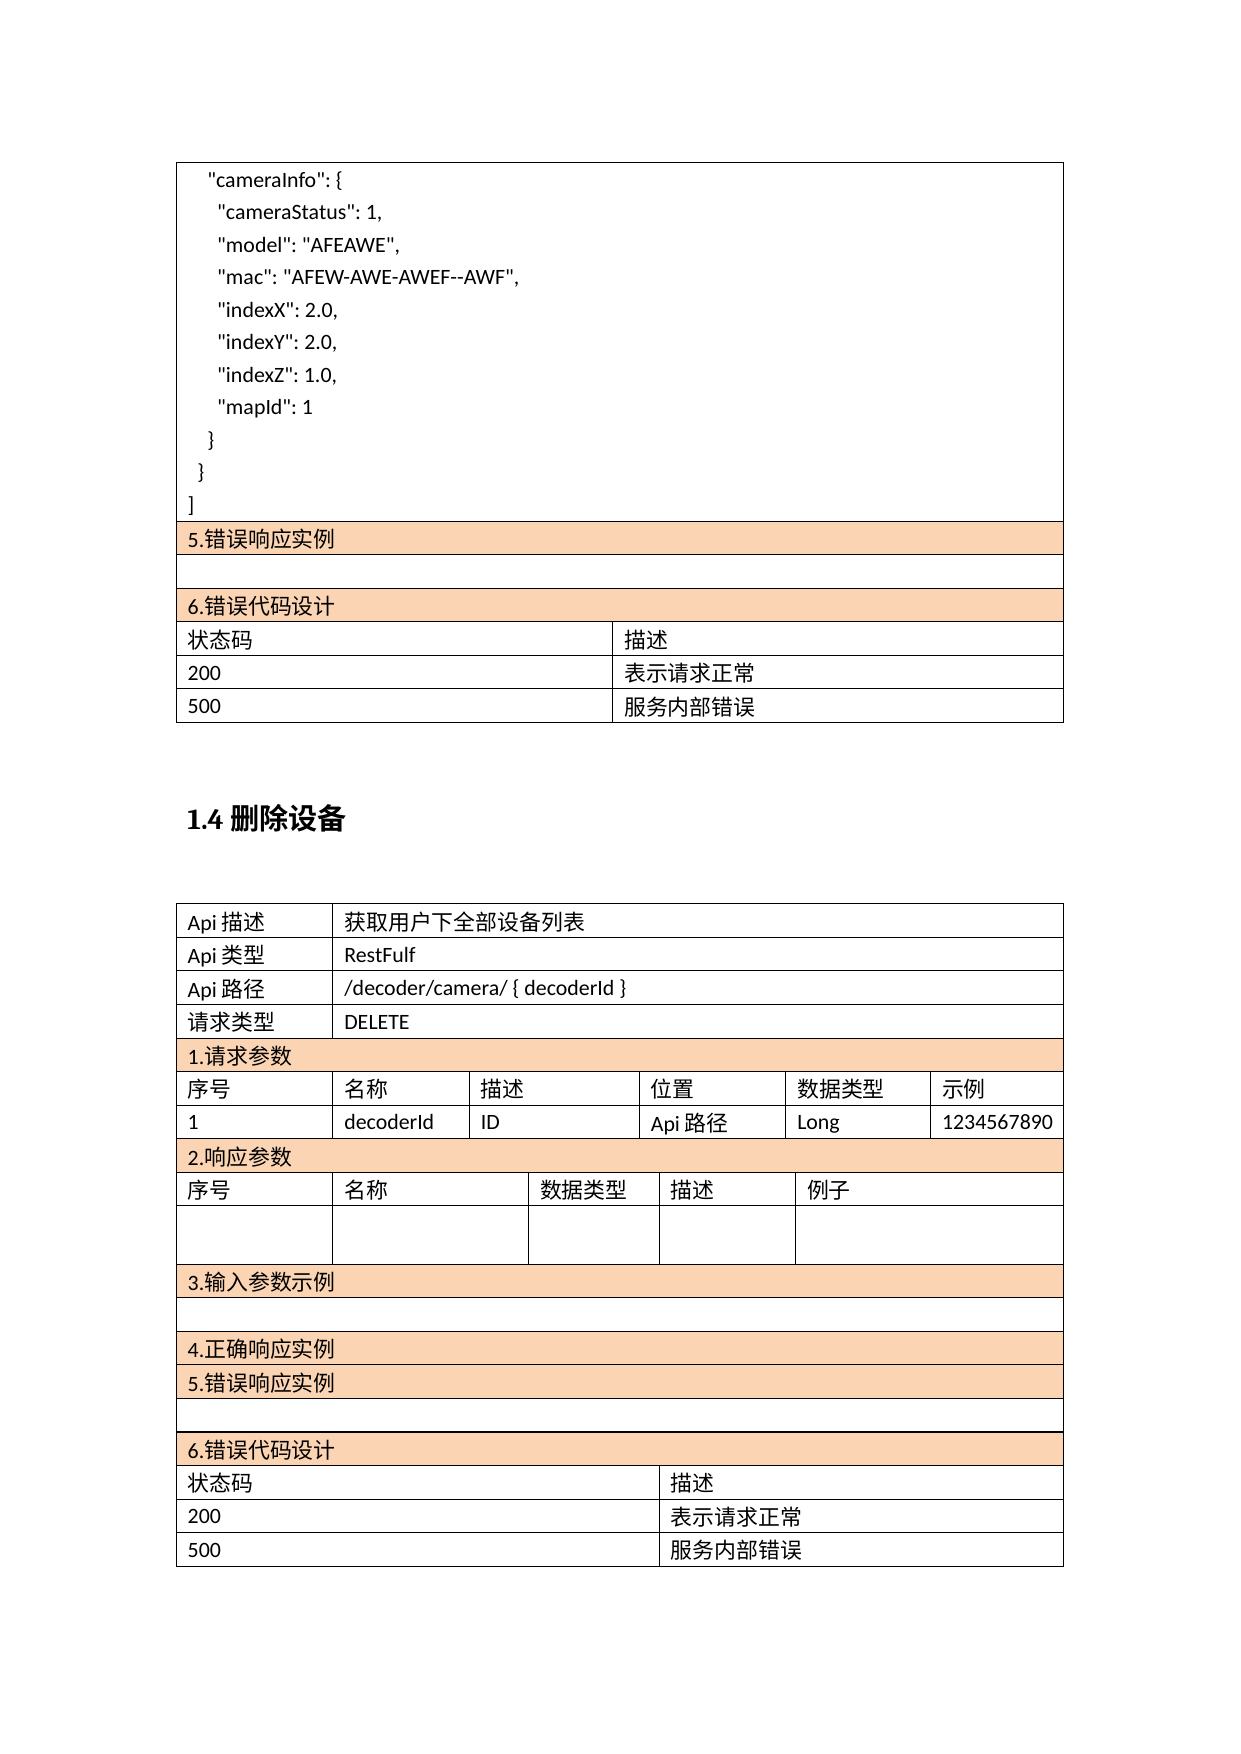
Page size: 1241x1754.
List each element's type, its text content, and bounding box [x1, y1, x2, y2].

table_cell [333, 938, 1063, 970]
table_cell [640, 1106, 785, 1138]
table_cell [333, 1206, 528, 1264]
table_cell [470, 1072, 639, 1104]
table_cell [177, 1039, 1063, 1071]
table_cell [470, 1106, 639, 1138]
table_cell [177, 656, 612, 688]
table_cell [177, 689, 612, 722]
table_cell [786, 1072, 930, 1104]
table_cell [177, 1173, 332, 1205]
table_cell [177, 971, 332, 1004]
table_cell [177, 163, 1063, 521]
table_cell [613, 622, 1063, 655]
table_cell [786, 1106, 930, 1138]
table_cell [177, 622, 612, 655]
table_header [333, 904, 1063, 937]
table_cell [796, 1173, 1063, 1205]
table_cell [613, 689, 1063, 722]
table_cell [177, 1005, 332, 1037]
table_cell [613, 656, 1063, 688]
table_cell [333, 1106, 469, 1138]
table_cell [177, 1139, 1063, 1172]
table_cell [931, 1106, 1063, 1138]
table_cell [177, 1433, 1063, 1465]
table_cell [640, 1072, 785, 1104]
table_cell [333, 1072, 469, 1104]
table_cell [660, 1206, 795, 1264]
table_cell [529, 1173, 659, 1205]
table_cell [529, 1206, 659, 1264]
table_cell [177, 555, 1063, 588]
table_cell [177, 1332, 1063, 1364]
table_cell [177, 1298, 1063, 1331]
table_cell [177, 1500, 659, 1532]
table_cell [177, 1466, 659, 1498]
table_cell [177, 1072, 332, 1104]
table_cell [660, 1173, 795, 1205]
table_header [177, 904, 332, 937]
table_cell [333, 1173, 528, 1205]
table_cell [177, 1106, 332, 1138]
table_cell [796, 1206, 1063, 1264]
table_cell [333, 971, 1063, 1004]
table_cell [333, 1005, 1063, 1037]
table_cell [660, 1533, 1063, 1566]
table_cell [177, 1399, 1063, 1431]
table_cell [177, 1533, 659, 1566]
subtitle 1.4 删除设备 [187, 784, 1053, 849]
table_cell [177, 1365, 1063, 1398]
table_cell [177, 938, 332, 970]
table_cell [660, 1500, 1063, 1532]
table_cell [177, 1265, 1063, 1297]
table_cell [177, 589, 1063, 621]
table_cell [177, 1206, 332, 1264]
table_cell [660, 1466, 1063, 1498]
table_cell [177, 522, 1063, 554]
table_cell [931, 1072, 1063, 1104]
